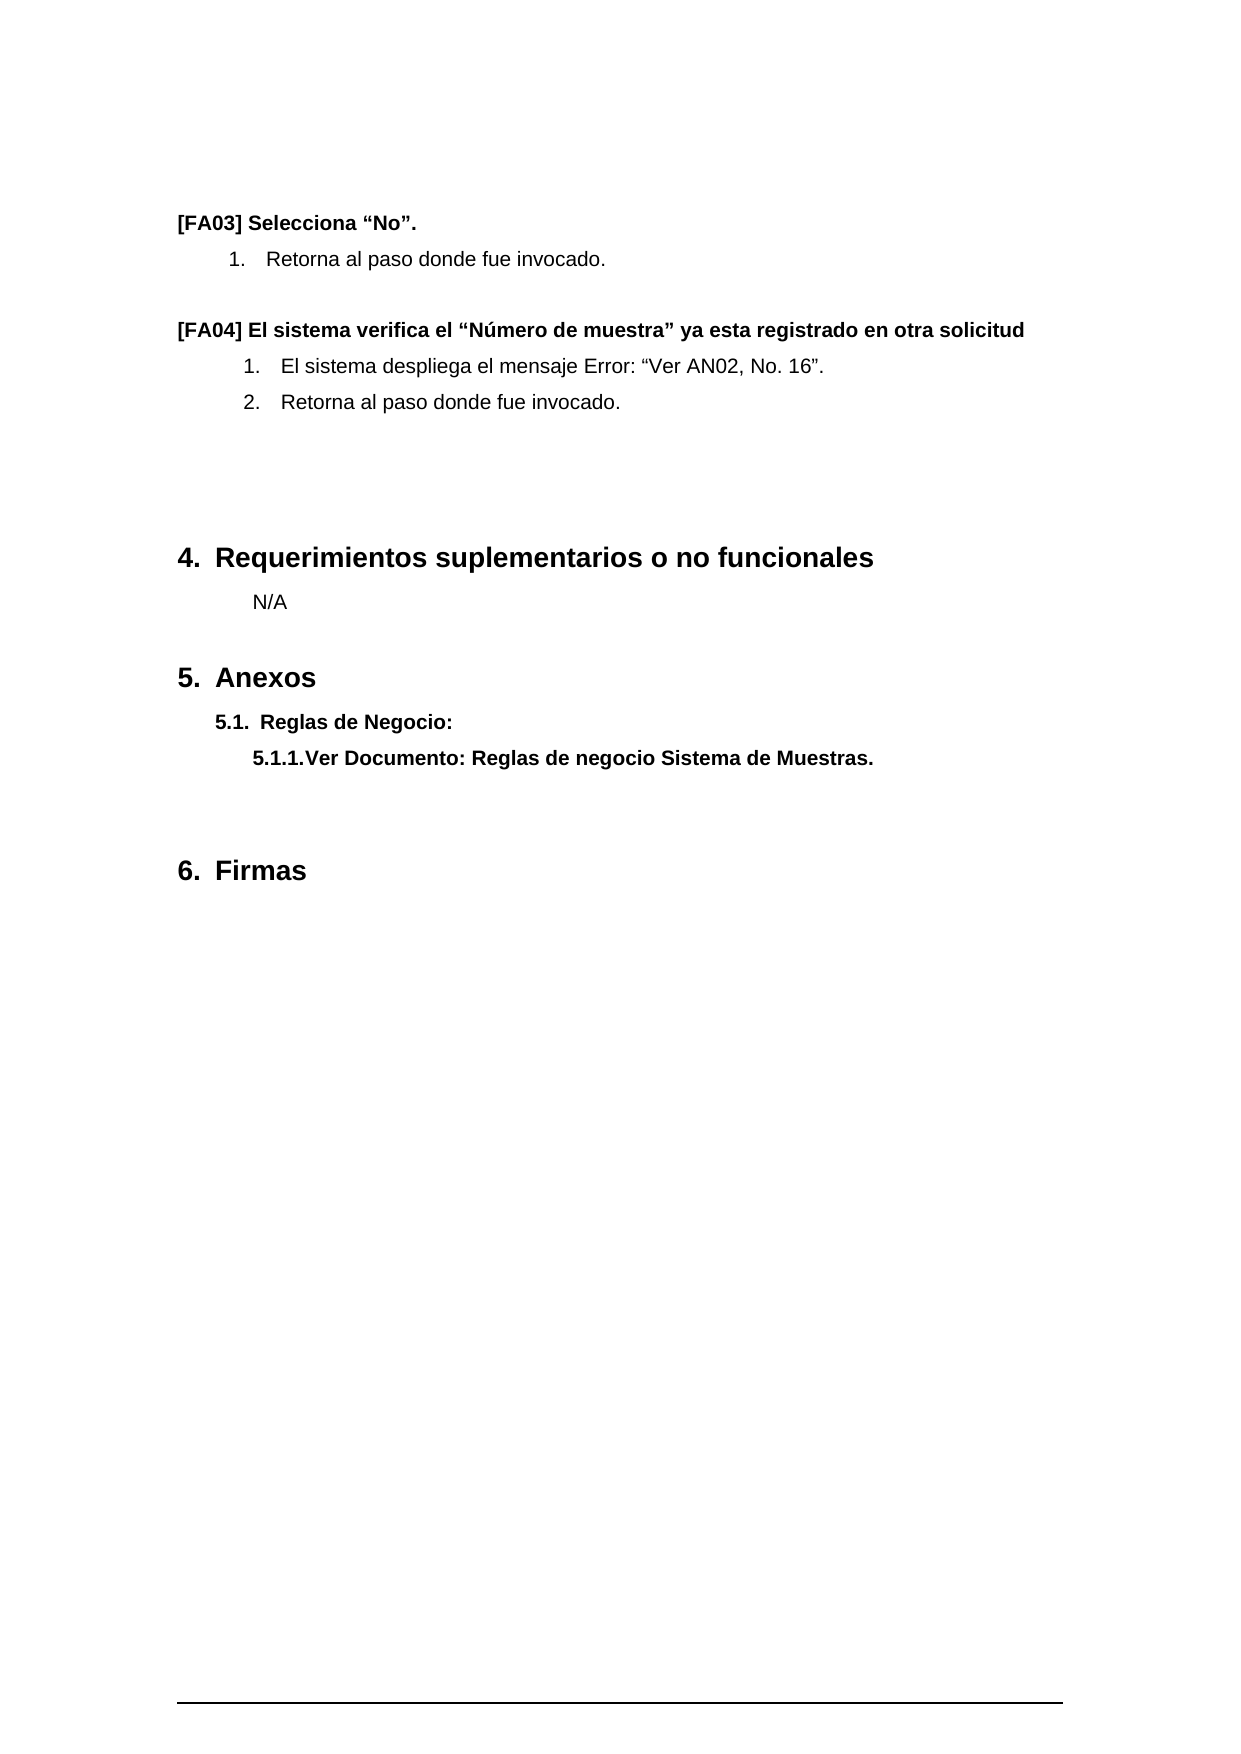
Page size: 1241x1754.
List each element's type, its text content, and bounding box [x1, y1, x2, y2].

list Retorna al paso donde fue invocado. [228, 246, 1063, 270]
list Ver Documento: Reglas de negocio Sistema de Muestras. [252, 746, 1032, 770]
list Reglas de Negocio: [215, 710, 1032, 734]
list El sistema despliega el mensaje Error: “Ver AN02, No. 16”. [243, 354, 1063, 378]
text [FA04] El sistema verifica el “Número de muestra” ya esta registrado en otra solicitud [177, 318, 1063, 342]
list Requerimientos suplementarios o no funcionales [177, 541, 1032, 573]
list Firmas [177, 854, 1032, 886]
list Anexos [177, 661, 1032, 694]
text [FA03] Selecciona “No”. [177, 210, 1063, 234]
text N/A [252, 589, 1032, 613]
list Retorna al paso donde fue invocado. [243, 390, 1063, 414]
